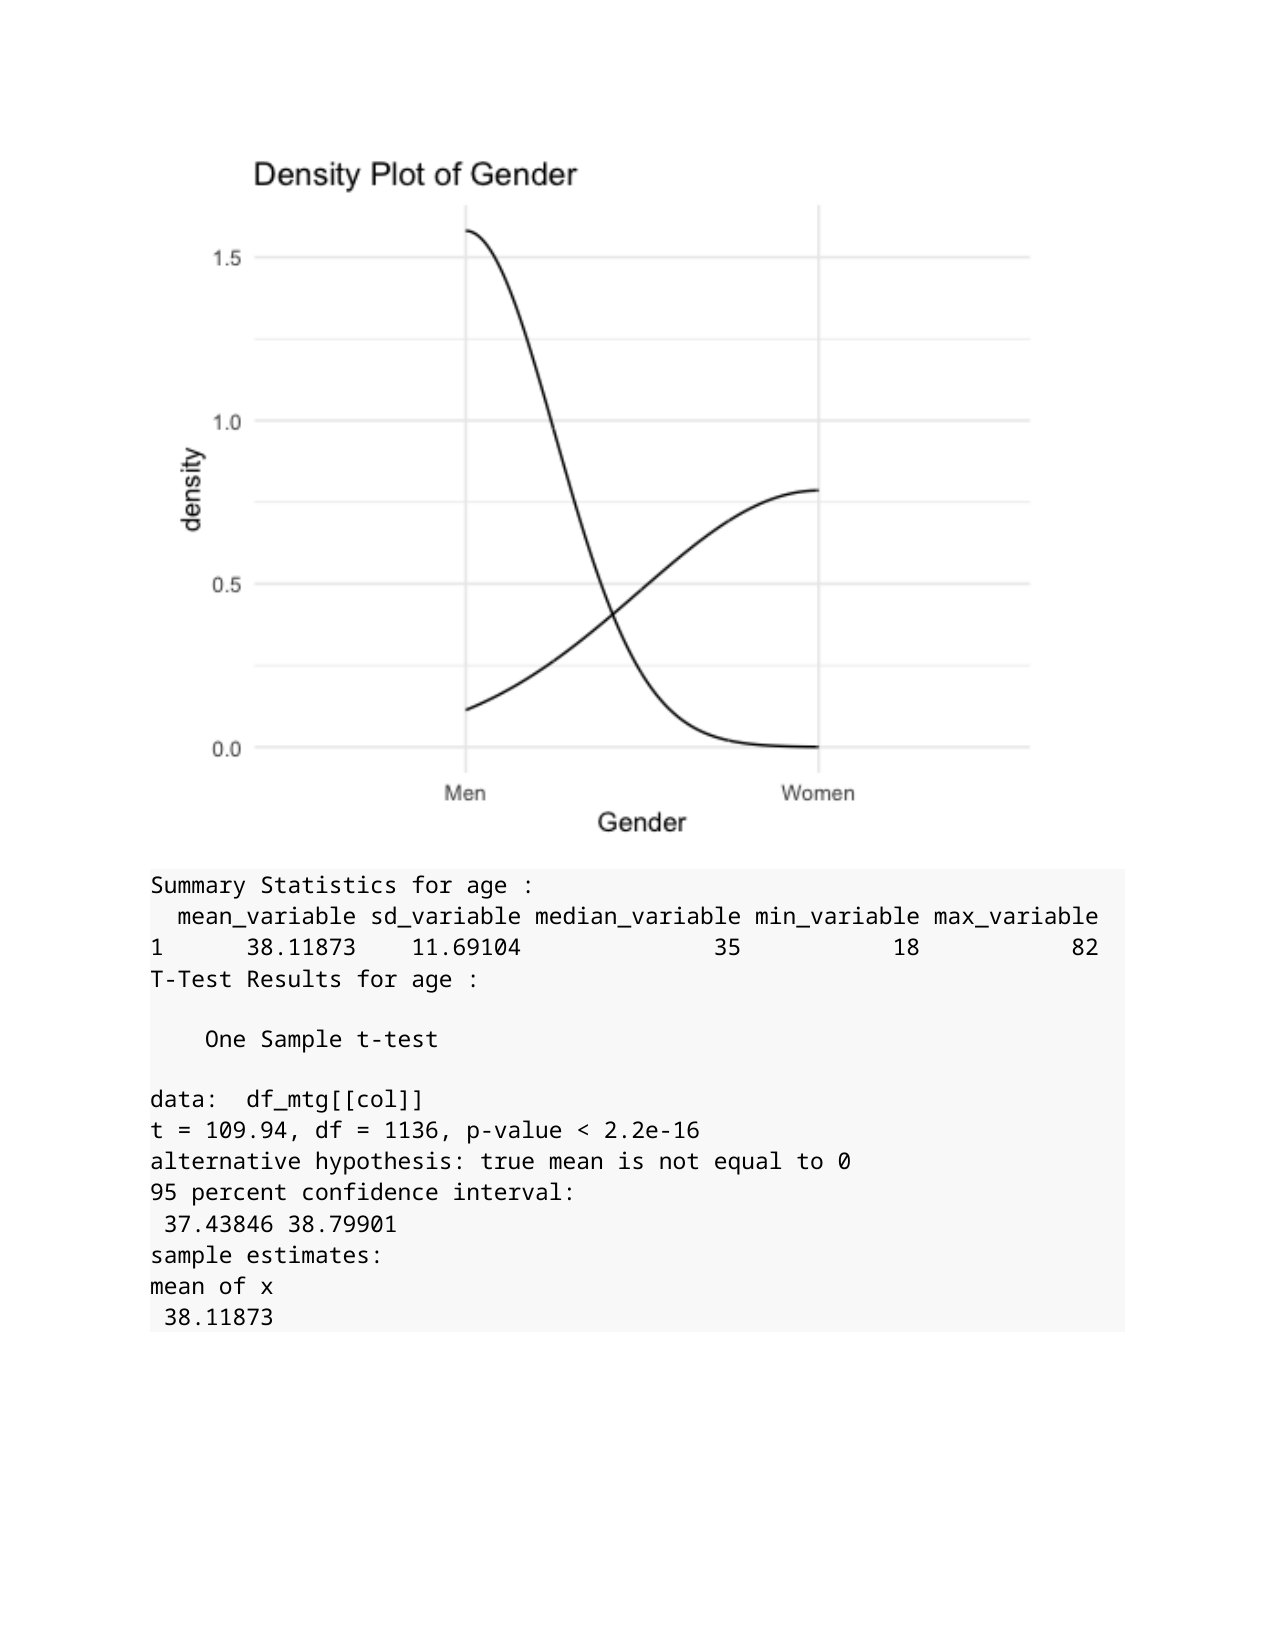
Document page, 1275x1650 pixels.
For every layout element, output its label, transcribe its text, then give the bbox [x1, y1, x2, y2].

text Summary Statistics for age : mean_variable sd_variable median_variable min_variable max_variable 1 38.11873 11.69104 35 18 82 T-Test Results for age : One Sample t-test data: df_mtg[[col]] t = 109.94, df = 1136, p-value < 2.2e-16 alternative hypothesis: true mean is not equal to 0 95 percent confidence interval: 37.43846 38.79901 sample estimates: mean of x 38.11873 [150, 869, 1125, 1332]
picture [168, 150, 1044, 850]
